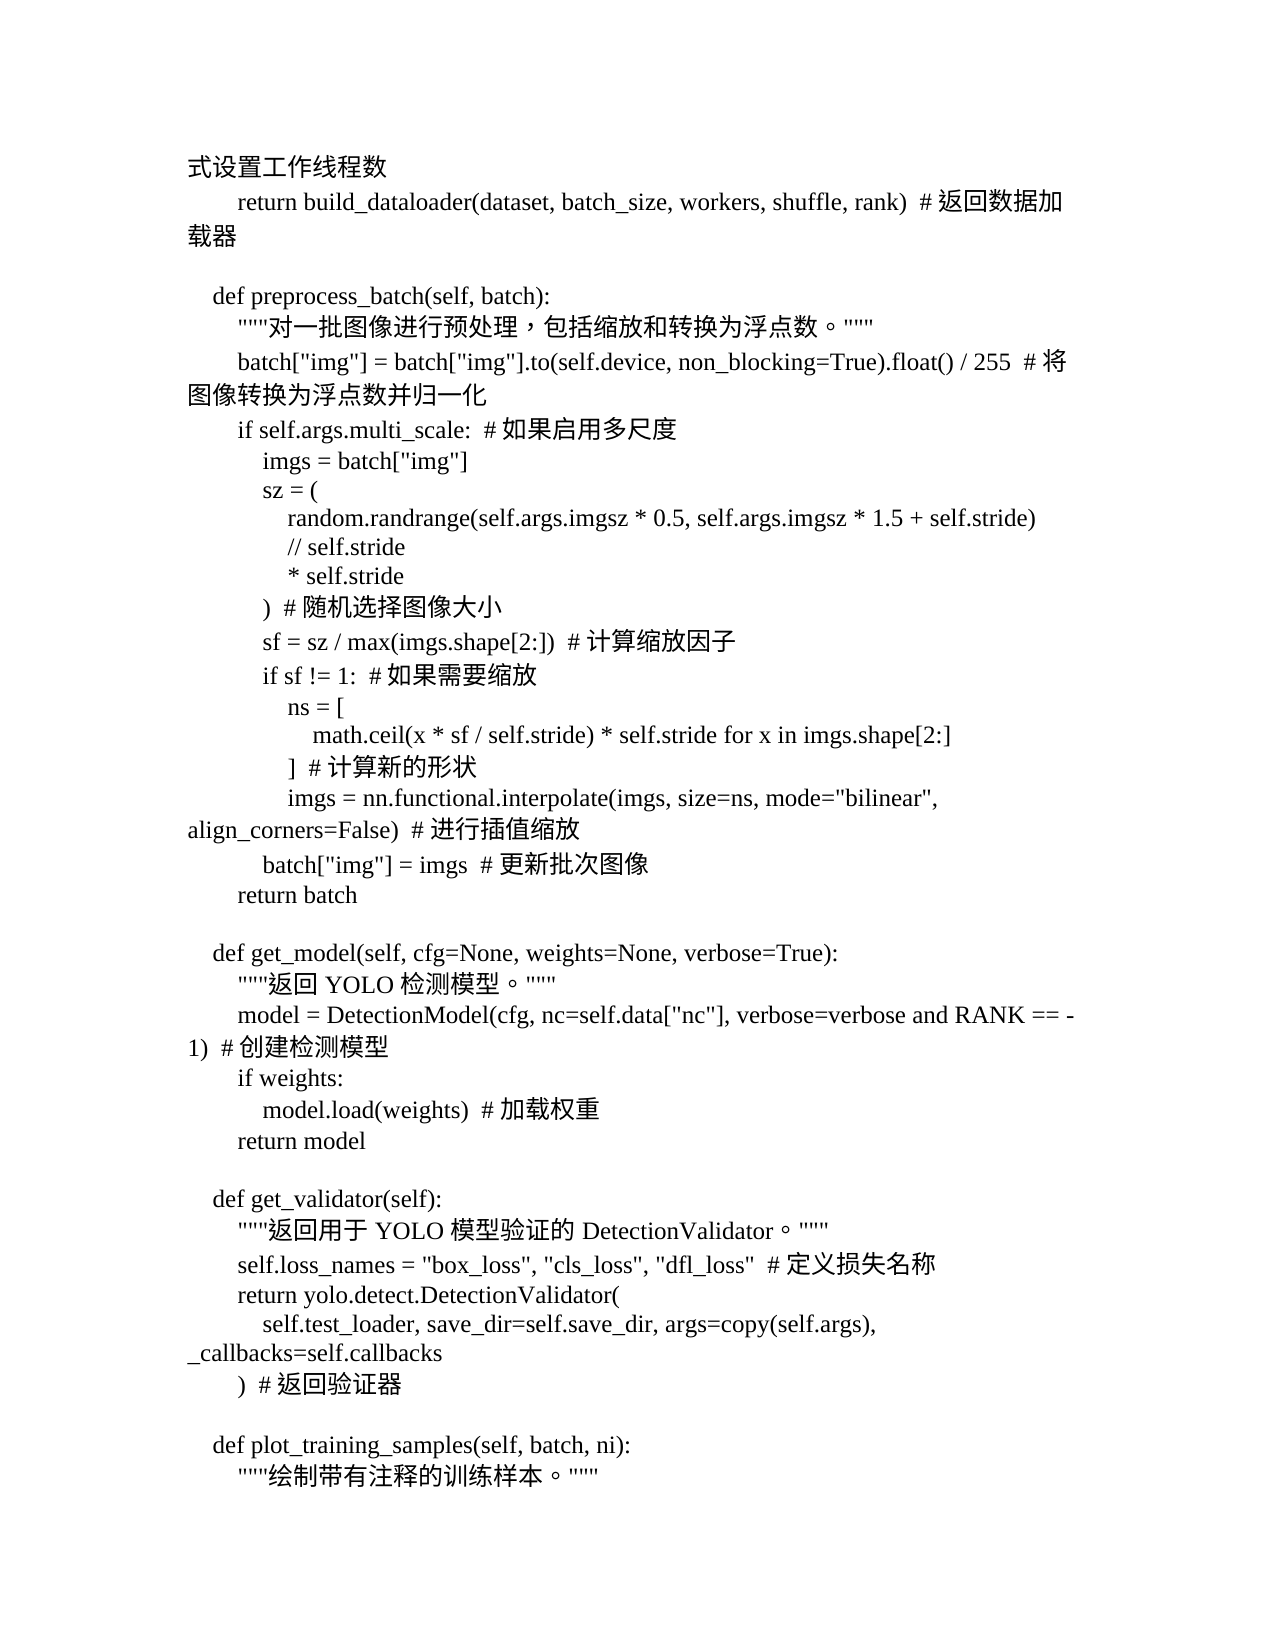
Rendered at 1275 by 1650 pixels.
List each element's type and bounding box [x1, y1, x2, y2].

text [187, 150, 1087, 1492]
